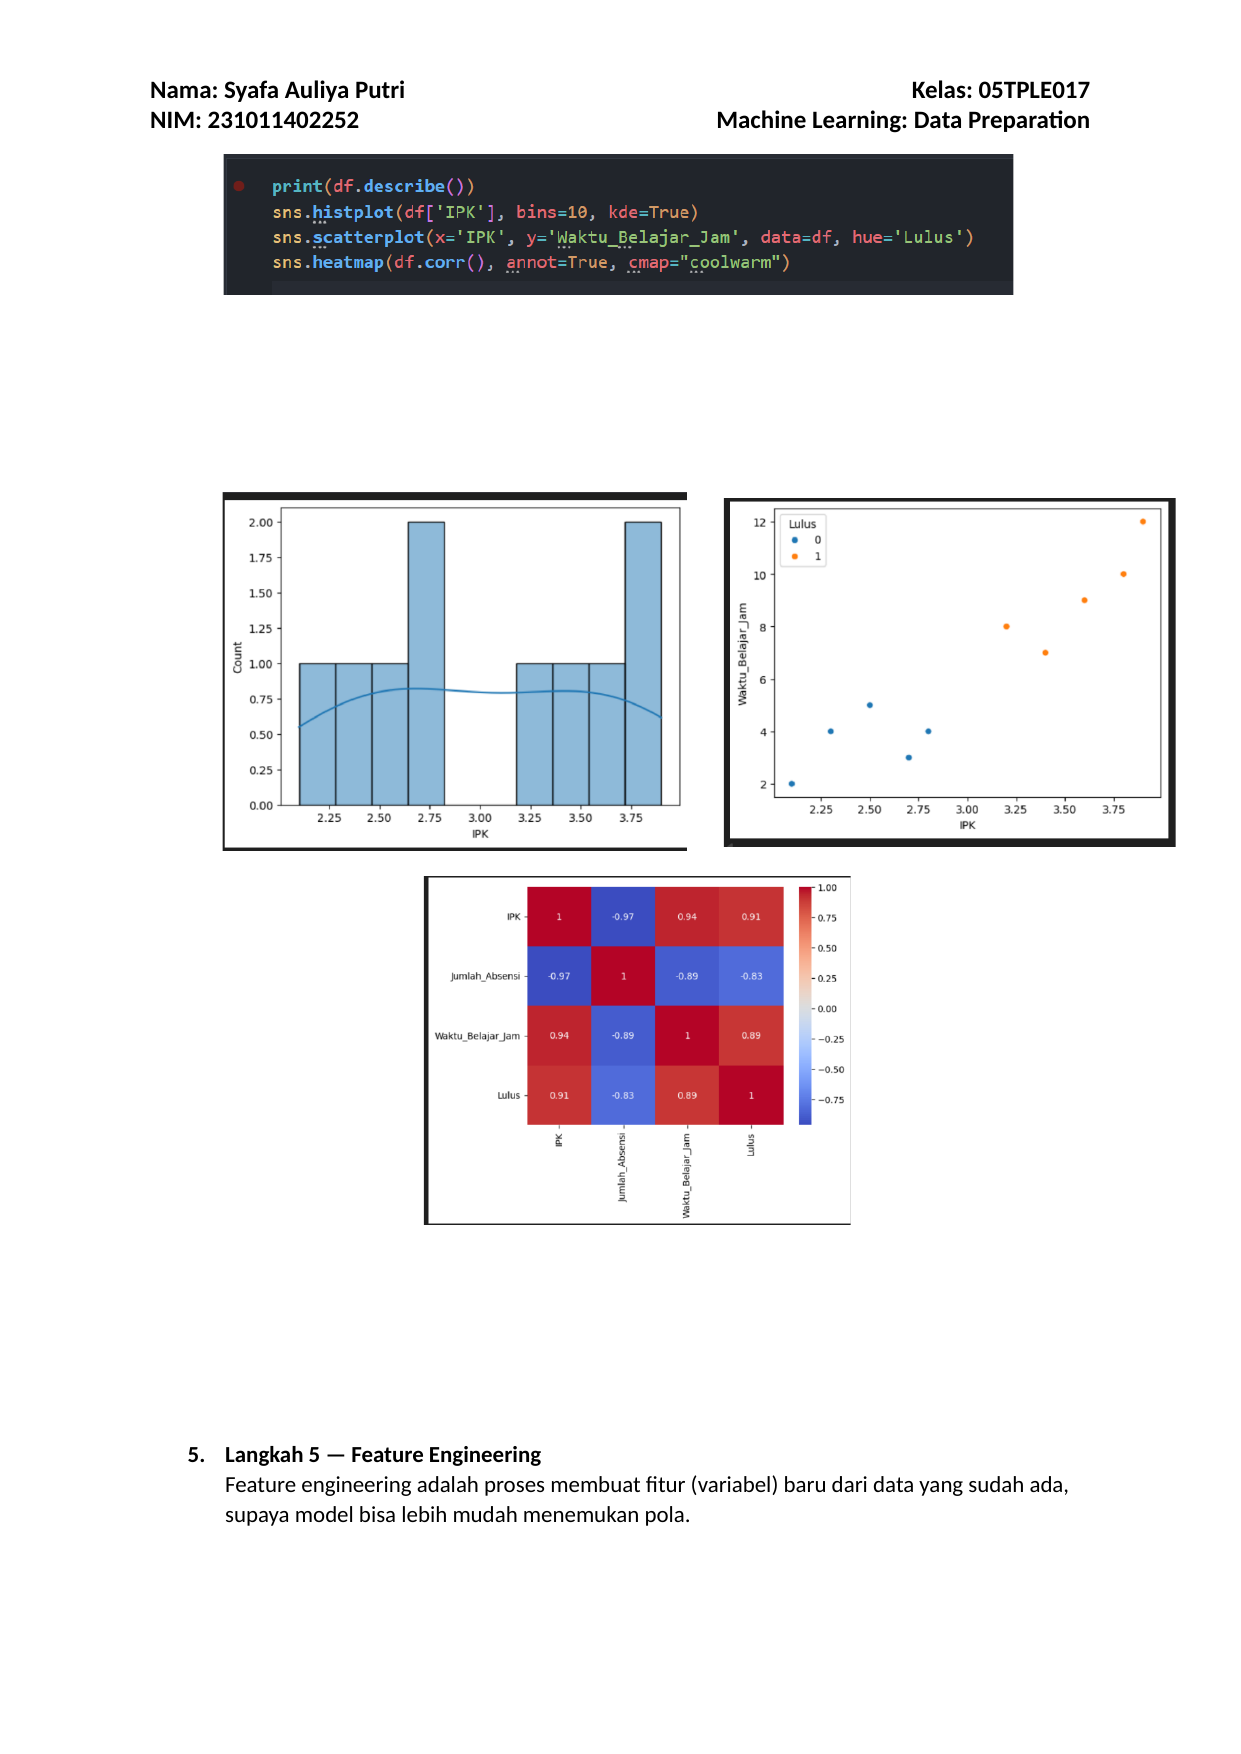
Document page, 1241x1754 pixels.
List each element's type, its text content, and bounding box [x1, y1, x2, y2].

picture [422, 876, 851, 1223]
picture [722, 498, 1175, 846]
list Langkah 5 — Feature Engineering [187, 1440, 1090, 1468]
picture [222, 154, 1013, 295]
list Feature engineering adalah proses membuat fitur (variabel) baru dari data yang sudah ada, supaya model bisa lebih mudah menemukan pola. [225, 1470, 1090, 1528]
picture [221, 492, 687, 849]
